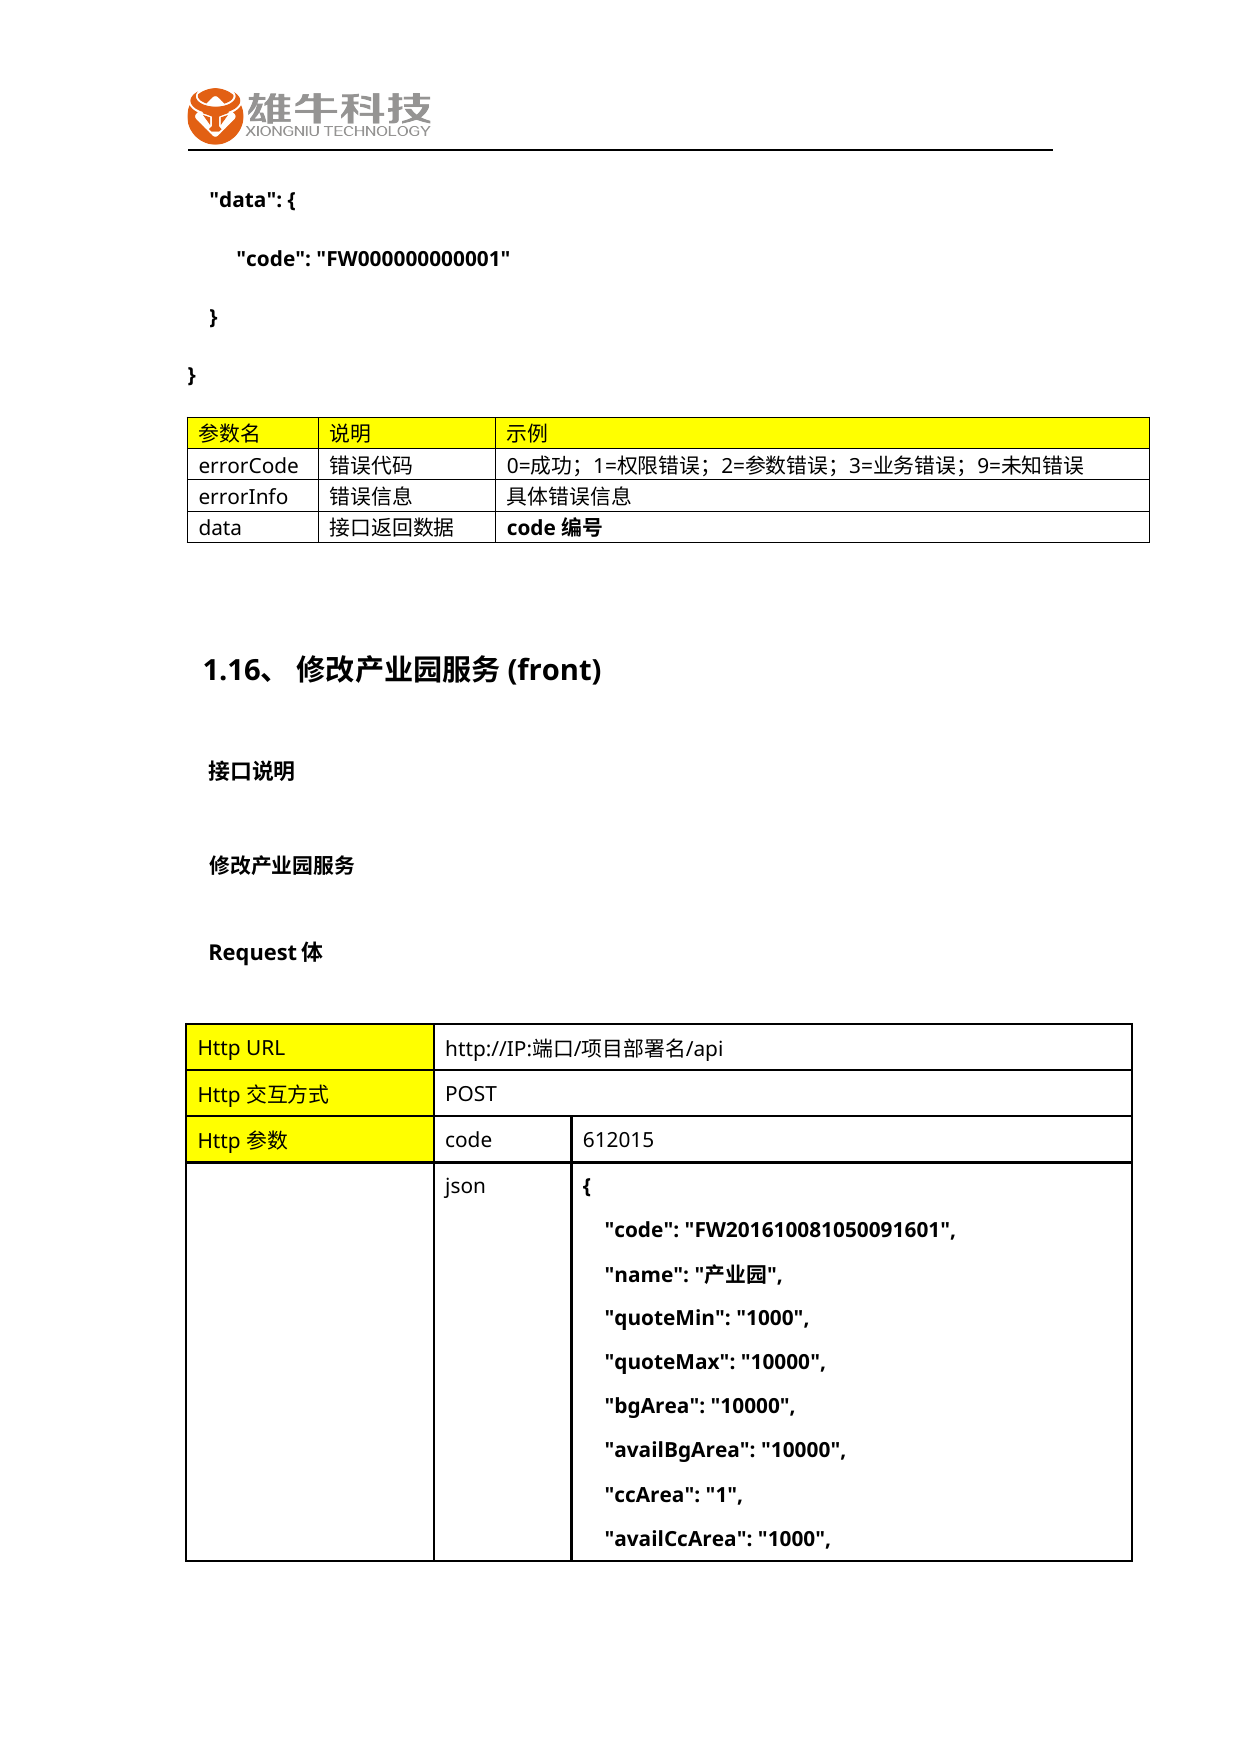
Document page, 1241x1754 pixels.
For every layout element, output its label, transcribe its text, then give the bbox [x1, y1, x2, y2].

table_cell data [188, 512, 318, 542]
table_cell 错误信息 [319, 480, 495, 511]
table_header 参数名 [188, 418, 318, 448]
subtitle 接口说明 [202, 748, 1053, 792]
table_header 示例 [496, 418, 1149, 448]
table_cell POST [435, 1071, 1131, 1115]
table_cell errorCode [188, 449, 318, 479]
text } [187, 352, 1053, 396]
subtitle 修改产业园服务 (front) [202, 543, 1053, 690]
table_header 说明 [319, 418, 495, 448]
picture [187, 88, 433, 147]
table_cell 接口返回数据 [319, 512, 495, 542]
table_header Http URL [187, 1025, 433, 1069]
table_cell Http 交互方式 [187, 1071, 433, 1115]
table_cell json [435, 1164, 570, 1560]
table_cell 错误代码 [319, 449, 495, 479]
table_cell code 编号 [496, 512, 1149, 542]
table_cell Http 参数 [187, 1117, 433, 1161]
table_cell 612015 [573, 1117, 1131, 1161]
text 修改产业园服务 [187, 842, 1053, 886]
table_cell errorInfo [188, 480, 318, 511]
text } [187, 294, 1053, 338]
table_cell 0=成功；1=权限错误；2=参数错误；3=业务错误；9=未知错误 [496, 449, 1149, 479]
table_cell 具体错误信息 [496, 480, 1149, 511]
table_cell [187, 1164, 433, 1560]
table_header http://IP:端口/项目部署名/api [435, 1025, 1131, 1069]
text "data": { [187, 178, 1053, 222]
subtitle Request体 [202, 929, 1053, 973]
text "code": "FW000000000001" [187, 236, 1053, 280]
table_cell code [435, 1117, 570, 1161]
